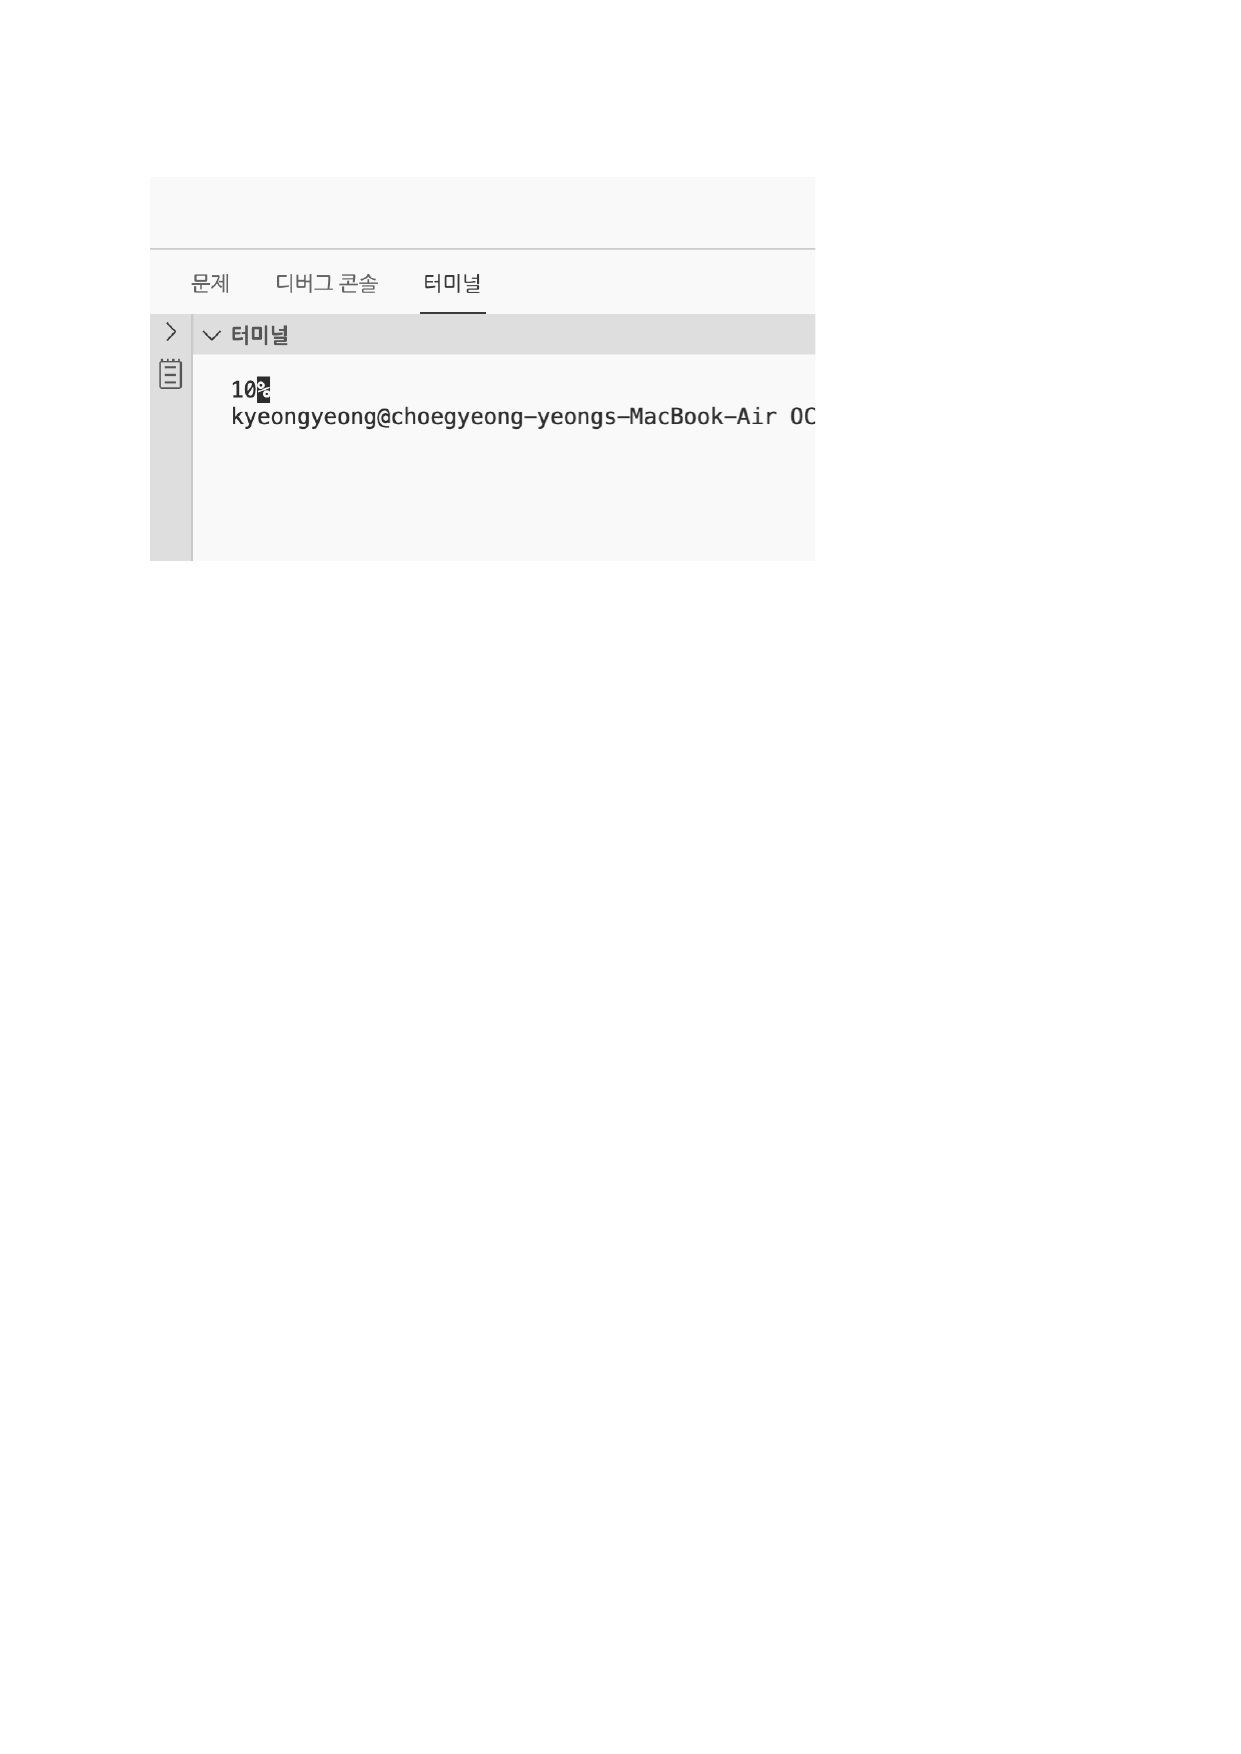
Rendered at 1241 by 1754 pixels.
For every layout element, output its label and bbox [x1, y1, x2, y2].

picture [150, 177, 816, 561]
